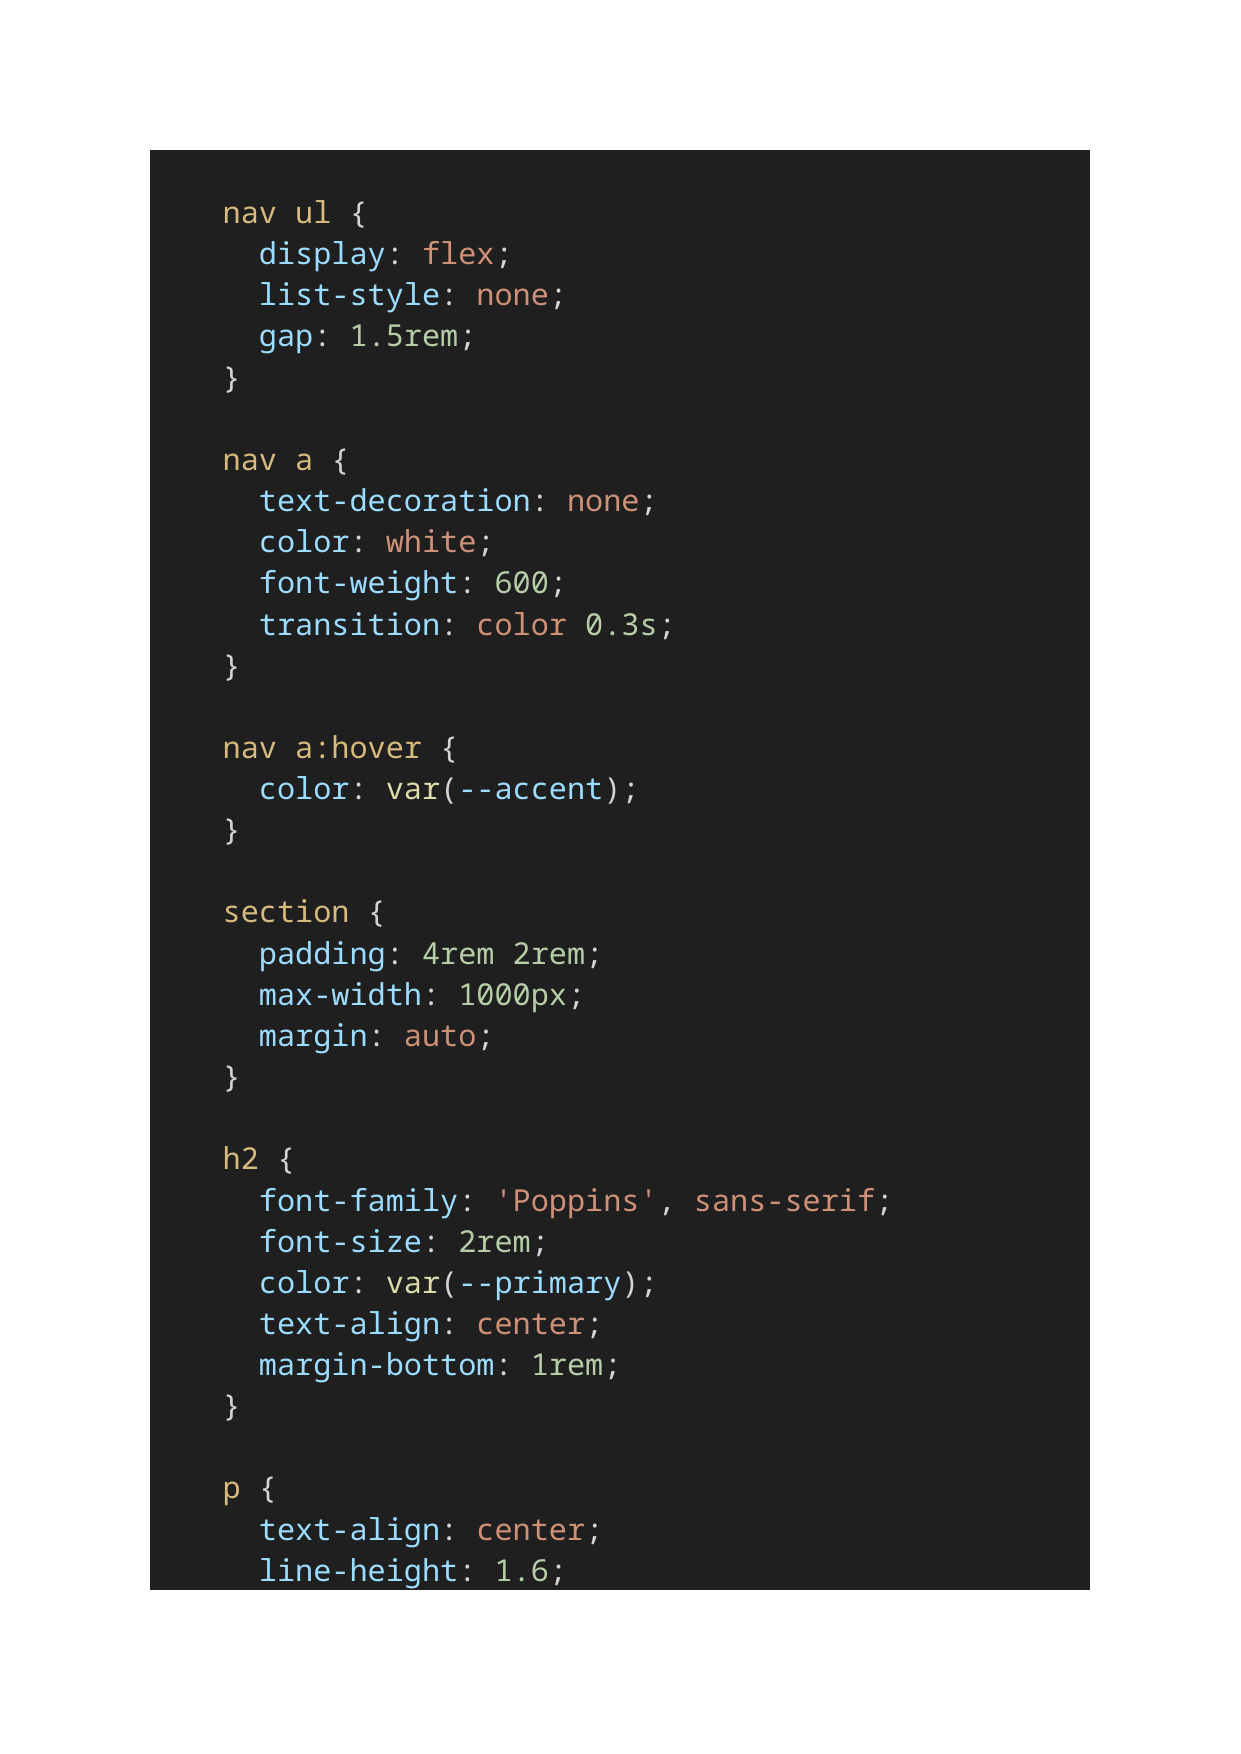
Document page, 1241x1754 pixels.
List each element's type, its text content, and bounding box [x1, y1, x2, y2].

text } [150, 1384, 1090, 1426]
text nav ul { [150, 191, 1090, 232]
text max-width: 1000px; [150, 973, 1090, 1014]
text font-size: 2rem; [150, 1220, 1090, 1261]
text display: flex; [150, 232, 1090, 273]
text p { [150, 1467, 1090, 1508]
text h2 { [150, 1137, 1090, 1179]
text font-weight: 600; [150, 561, 1090, 603]
text } [150, 356, 1090, 397]
text color: white; [150, 520, 1090, 561]
text margin: auto; [150, 1014, 1090, 1055]
text list-style: none; [150, 273, 1090, 314]
text text-decoration: none; [150, 479, 1090, 520]
text margin-bottom: 1rem; [150, 1343, 1090, 1384]
text text-align: center; [150, 1508, 1090, 1549]
text gap: 1.5rem; [150, 314, 1090, 356]
text color: var(--primary); [150, 1261, 1090, 1302]
text } [150, 644, 1090, 685]
text } [150, 1055, 1090, 1096]
text nav a:hover { [150, 726, 1090, 767]
text color: var(--accent); [150, 767, 1090, 808]
text padding: 4rem 2rem; [150, 932, 1090, 973]
text } [150, 808, 1090, 849]
text section { [150, 891, 1090, 932]
text transition: color 0.3s; [150, 603, 1090, 644]
text font-family: 'Poppins', sans-serif; [150, 1179, 1090, 1220]
text text-align: center; [150, 1302, 1090, 1343]
text line-height: 1.6; [150, 1549, 1090, 1590]
text nav a { [150, 438, 1090, 479]
